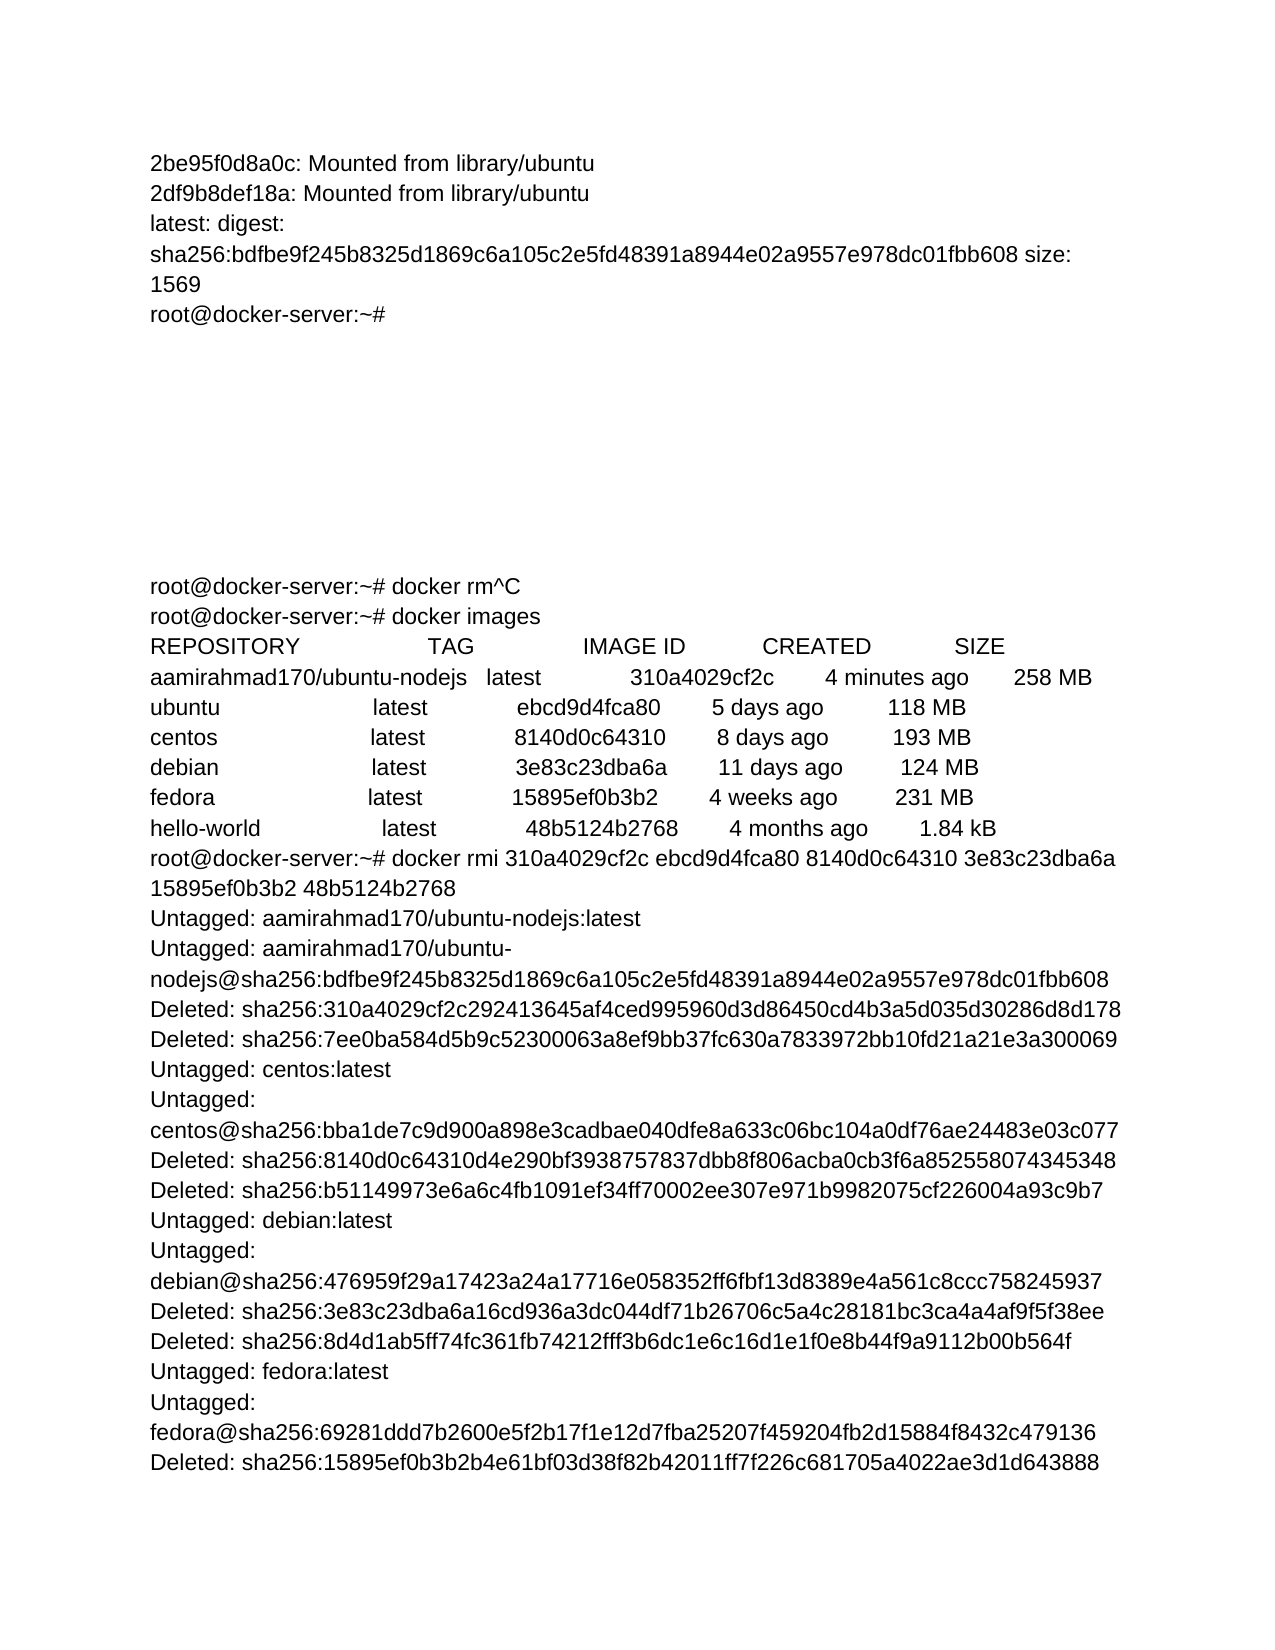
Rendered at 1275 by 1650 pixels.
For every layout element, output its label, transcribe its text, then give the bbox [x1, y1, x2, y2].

text Untagged: fedora@sha256:69281ddd7b2600e5f2b17f1e12d7fba25207f459204fb2d15884f8432c479136 [150, 1388, 1125, 1445]
text Deleted: sha256:8d4d1ab5ff74fc361fb74212fff3b6dc1e6c16d1e1f0e8b44f9a9112b00b564f [150, 1328, 1125, 1354]
text Deleted: sha256:3e83c23dba6a16cd936a3dc044df71b26706c5a4c28181bc3ca4a4af9f5f38ee [150, 1298, 1125, 1324]
text hello-world latest 48b5124b2768 4 months ago 1.84 kB [150, 814, 1125, 841]
text Untagged: aamirahmad170/ubuntu-nodejs:latest [150, 905, 1125, 932]
text fedora latest 15895ef0b3b2 4 weeks ago 231 MB [150, 784, 1125, 811]
text REPOSITORY TAG IMAGE ID CREATED SIZE [150, 633, 1125, 660]
text debian latest 3e83c23dba6a 11 days ago 124 MB [150, 754, 1125, 781]
text root@docker-server:~# [150, 301, 1125, 327]
text Untagged: aamirahmad170/ubuntu-nodejs@sha256:bdfbe9f245b8325d1869c6a105c2e5fd48391a8944e02a9557e978dc01fbb608 [150, 935, 1125, 992]
text Untagged: fedora:latest [150, 1358, 1125, 1385]
text centos latest 8140d0c64310 8 days ago 193 MB [150, 724, 1125, 750]
text root@docker-server:~# docker rm^C [150, 573, 1125, 599]
text ubuntu latest ebcd9d4fca80 5 days ago 118 MB [150, 694, 1125, 720]
text latest: digest: sha256:bdfbe9f245b8325d1869c6a105c2e5fd48391a8944e02a9557e978dc01fbb608 size: 1569 [150, 210, 1125, 297]
text Untagged: debian:latest [150, 1207, 1125, 1234]
text aamirahmad170/ubuntu-nodejs latest 310a4029cf2c 4 minutes ago 258 MB [150, 663, 1125, 690]
text Deleted: sha256:310a4029cf2c292413645af4ced995960d3d86450cd4b3a5d035d30286d8d178 [150, 996, 1125, 1022]
text Deleted: sha256:8140d0c64310d4e290bf3938757837dbb8f806acba0cb3f6a852558074345348 [150, 1147, 1125, 1173]
text root@docker-server:~# docker images [150, 603, 1125, 629]
text 2be95f0d8a0c: Mounted from library/ubuntu [150, 150, 1125, 176]
text Untagged: centos@sha256:bba1de7c9d900a898e3cadbae040dfe8a633c06bc104a0df76ae24483e03c077 [150, 1086, 1125, 1143]
text Untagged: centos:latest [150, 1056, 1125, 1083]
text root@docker-server:~# docker rmi 310a4029cf2c ebcd9d4fca80 8140d0c64310 3e83c23dba6a 15895ef0b3b2 48b5124b2768 [150, 845, 1125, 901]
text Deleted: sha256:15895ef0b3b2b4e61bf03d38f82b42011ff7f226c681705a4022ae3d1d643888 [150, 1449, 1125, 1475]
text 2df9b8def18a: Mounted from library/ubuntu [150, 180, 1125, 207]
text Untagged: debian@sha256:476959f29a17423a24a17716e058352ff6fbf13d8389e4a561c8ccc758245937 [150, 1237, 1125, 1294]
text Deleted: sha256:7ee0ba584d5b9c52300063a8ef9bb37fc630a7833972bb10fd21a21e3a300069 [150, 1026, 1125, 1052]
text Deleted: sha256:b51149973e6a6c4fb1091ef34ff70002ee307e971b9982075cf226004a93c9b7 [150, 1177, 1125, 1203]
